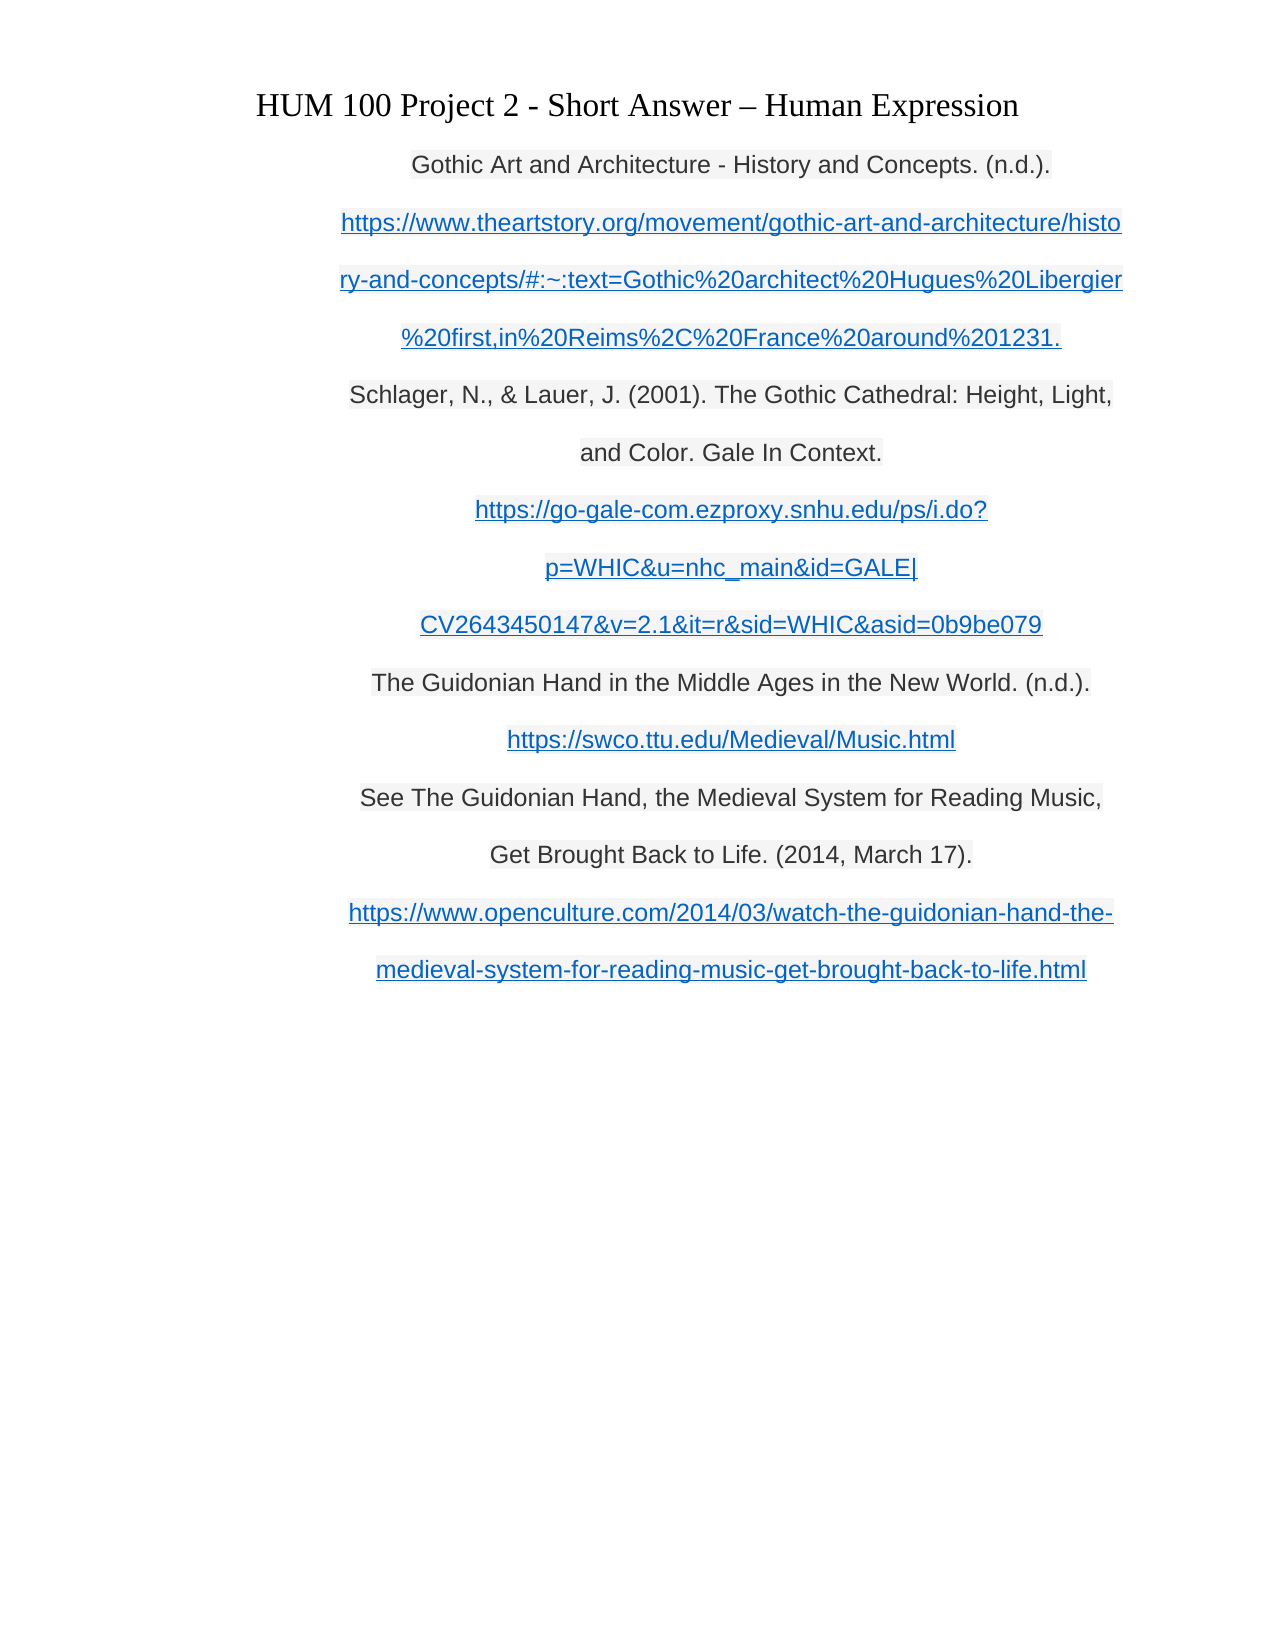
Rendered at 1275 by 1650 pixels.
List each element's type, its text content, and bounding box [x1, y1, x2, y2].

list The Guidonian Hand in the Middle Ages in the New World. (n.d.). https://swco.ttu.edu/Medieval/Music.html [337, 667, 1125, 754]
list See The Guidonian Hand, the Medieval System for Reading Music, Get Brought Back to Life. (2014, March 17). https://www.openculture.com/2014/03/watch-the-guidonian-hand-the-medieval-system-for-reading-music-get-brought-back-to-life.html [337, 782, 1125, 984]
list Schlager, N., & Lauer, J. (2001). The Gothic Cathedral: Height, Light, and Color. Gale In Context. https://go-gale-com.ezproxy.snhu.edu/ps/i.do?p=WHIC&u=nhc_main&id=GALE|CV2643450147&v=2.1&it=r&sid=WHIC&asid=0b9be079 [337, 380, 1125, 639]
list Gothic Art and Architecture - History and Concepts. (n.d.). https://www.theartstory.org/movement/gothic-art-and-architecture/history-and-concepts/#:~:text=Gothic%20architect%20Hugues%20Libergier%20first,in%20Reims%2C%20France%20around%201231. [337, 150, 1125, 351]
